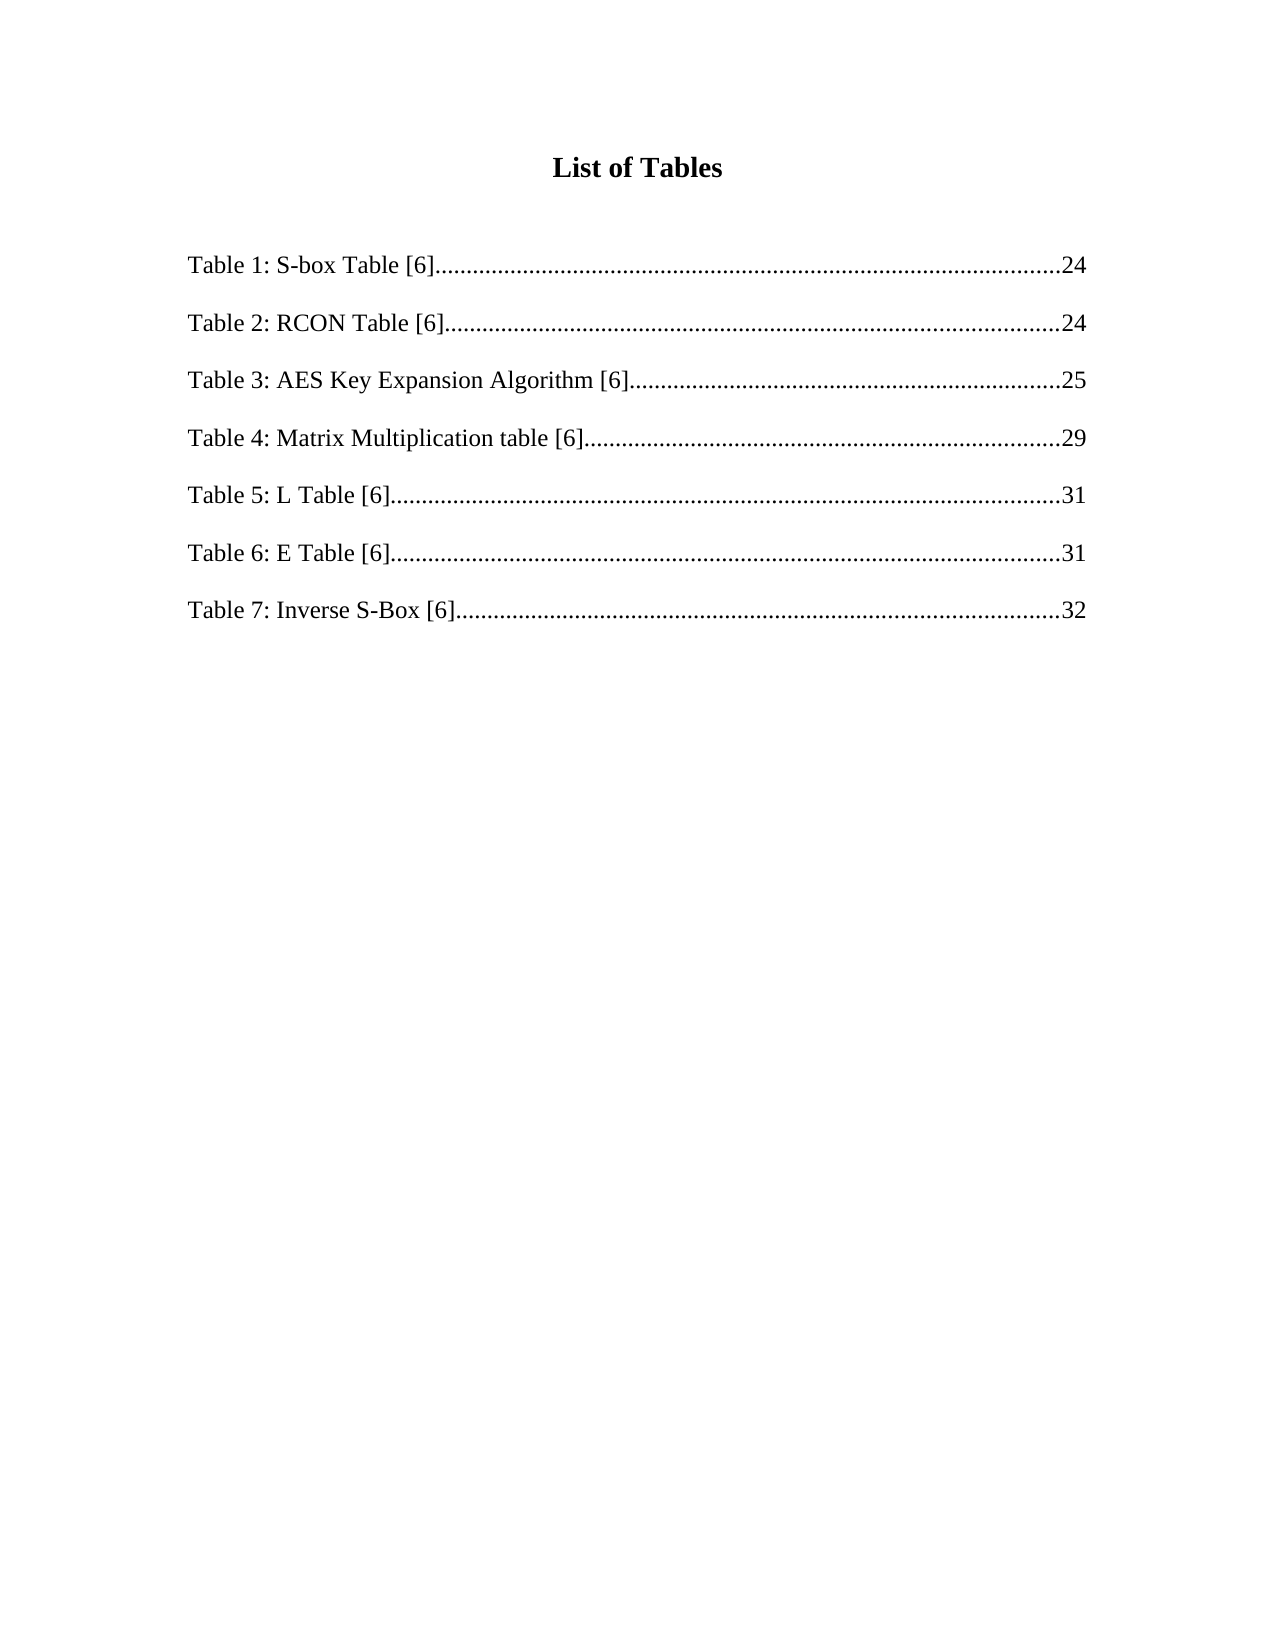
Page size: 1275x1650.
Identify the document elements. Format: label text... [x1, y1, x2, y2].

subtitle List of Tables [187, 150, 1087, 183]
text Table 4: Matrix Multiplication table [6] 29 [187, 423, 1087, 452]
text Table 1: S-box Table [6] 24 [187, 251, 1087, 279]
text Table 6: E Table [6] 31 [187, 538, 1087, 567]
text Table 2: RCON Table [6] 24 [187, 308, 1087, 337]
text Table 5: L Table [6] 31 [187, 481, 1087, 509]
text Table 7: Inverse S-Box [6] 32 [187, 596, 1087, 624]
text Table 3: AES Key Expansion Algorithm [6] 25 [187, 366, 1087, 394]
